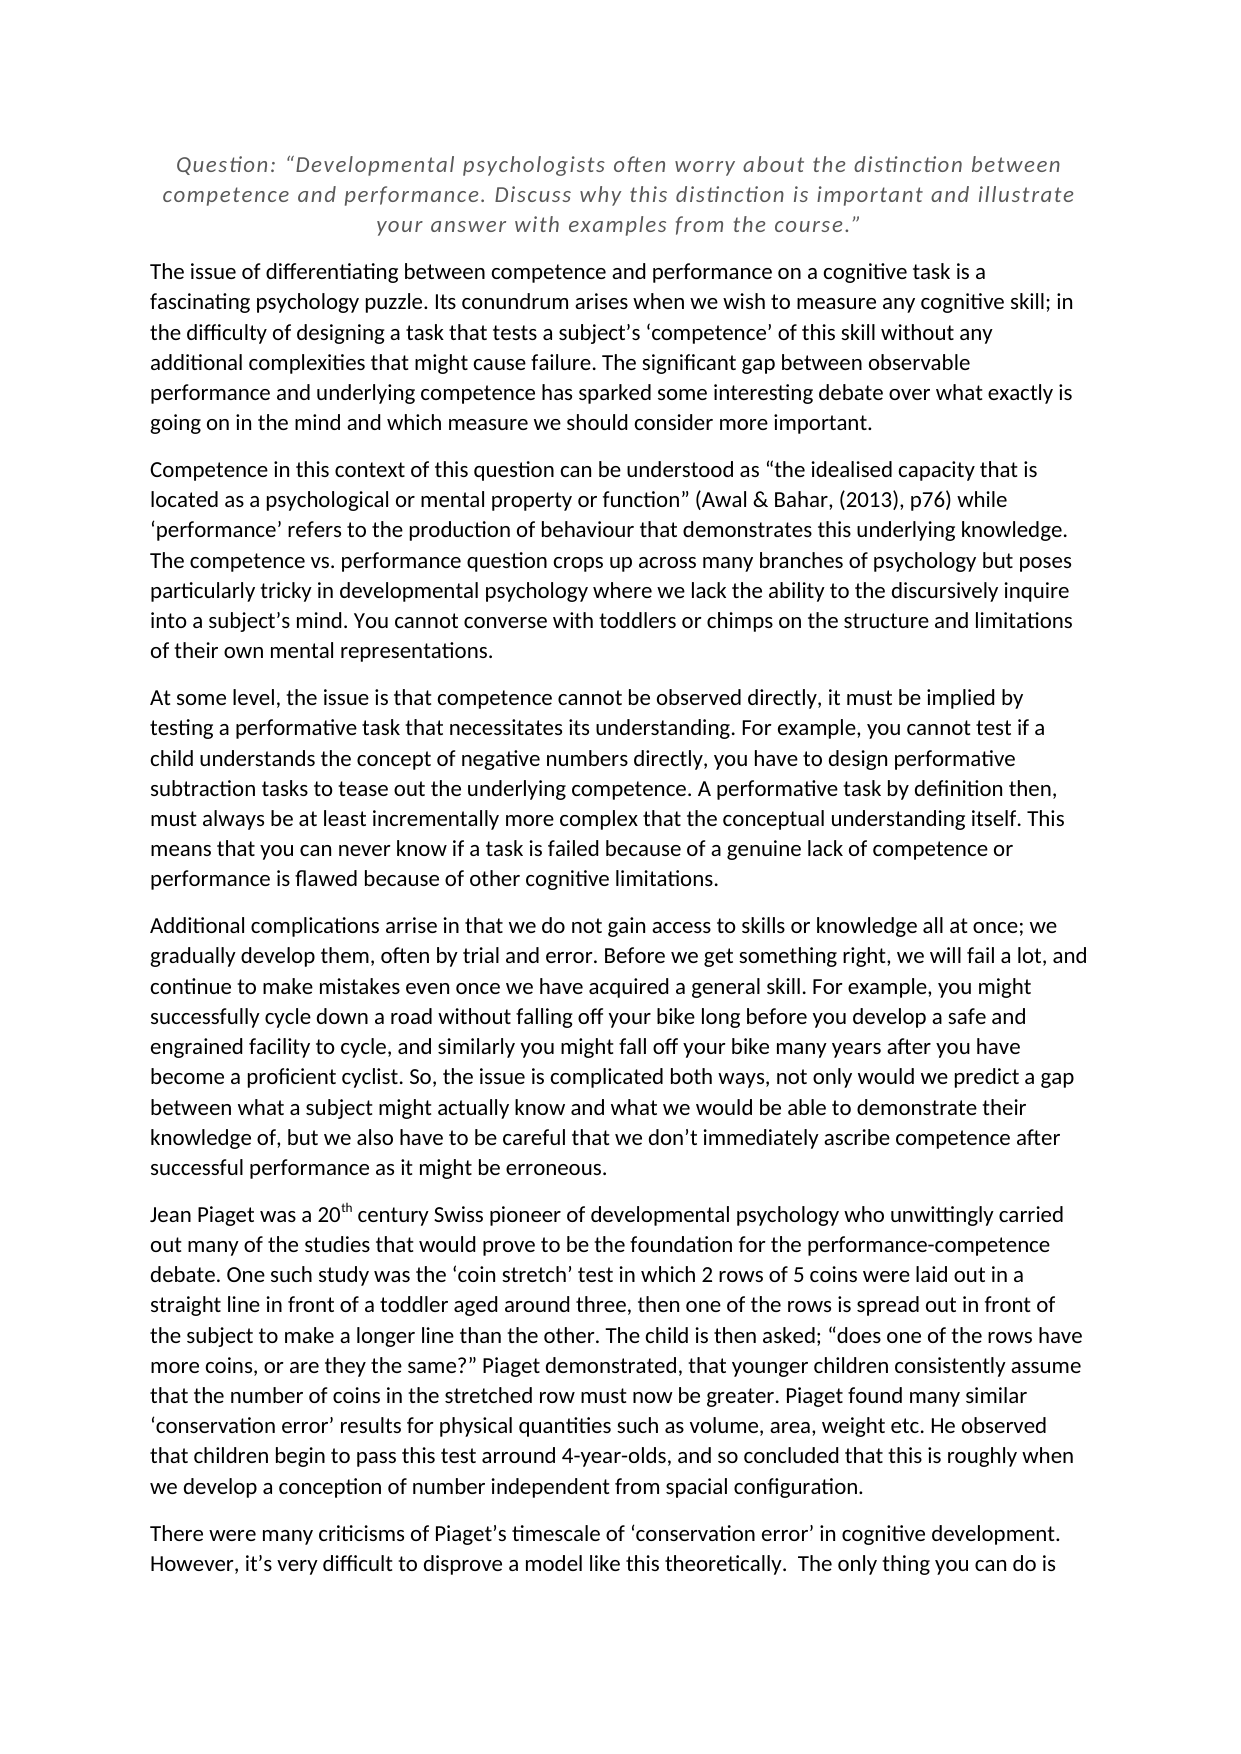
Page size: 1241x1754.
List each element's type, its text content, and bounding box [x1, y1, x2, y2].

text The issue of differentiating between competence and performance on a cognitive task is a fascinating psychology puzzle. Its conundrum arises when we wish to measure any cognitive skill; in the difficulty of designing a task that tests a subject’s ‘competence’ of this skill without any additional complexities that might cause failure. The significant gap between observable performance and underlying competence has sparked some interesting debate over what exactly is going on in the mind and which measure we should consider more important. [150, 257, 1090, 436]
subtitle Question: “Developmental psychologists often worry about the distinction between competence and performance. Discuss why this distinction is important and illustrate your answer with examples from the course.” [150, 150, 1090, 238]
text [150, 1519, 1090, 1577]
text At some level, the issue is that competence cannot be observed directly, it must be implied by testing a performative task that necessitates its understanding. For example, you cannot test if a child understands the concept of negative numbers directly, you have to design performative subtraction tasks to tease out the underlying competence. A performative task by definition then, must always be at least incrementally more complex that the conceptual understanding itself. This means that you can never know if a task is failed because of a genuine lack of competence or performance is flawed because of other cognitive limitations. [150, 683, 1090, 893]
text Additional complications arrise in that we do not gain access to skills or knowledge all at once; we gradually develop them, often by trial and error. Before we get something right, we will fail a lot, and continue to make mistakes even once we have acquired a general skill. For example, you might successfully cycle down a road without falling off your bike long before you develop a safe and engrained facility to cycle, and similarly you might fall off your bike many years after you have become a proficient cyclist. So, the issue is complicated both ways, not only would we predict a gap between what a subject might actually know and what we would be able to demonstrate their knowledge of, but we also have to be careful that we don’t immediately ascribe competence after successful performance as it might be erroneous. [150, 911, 1090, 1181]
text Competence in this context of this question can be understood as “the idealised capacity that is located as a psychological or mental property or function” (Awal & Bahar, (2013), p76) while ‘performance’ refers to the production of behaviour that demonstrates this underlying knowledge. The competence vs. performance question crops up across many branches of psychology but poses particularly tricky in developmental psychology where we lack the ability to the discursively inquire into a subject’s mind. You cannot converse with toddlers or chimps on the structure and limitations of their own mental representations. [150, 455, 1090, 664]
text Jean Piaget was a 20th century Swiss pioneer of developmental psychology who unwittingly carried out many of the studies that would prove to be the foundation for the performance-competence debate. One such study was the ‘coin stretch’ test in which 2 rows of 5 coins were laid out in a straight line in front of a toddler aged around three, then one of the rows is spread out in front of the subject to make a longer line than the other. The child is then asked; “does one of the rows have more coins, or are they the same?” Piaget demonstrated, that younger children consistently assume that the number of coins in the stretched row must now be greater. Piaget found many similar ‘conservation error’ results for physical quantities such as volume, area, weight etc. He observed that children begin to pass this test arround 4-year-olds, and so concluded that this is roughly when we develop a conception of number independent from spacial configuration. [150, 1200, 1090, 1500]
